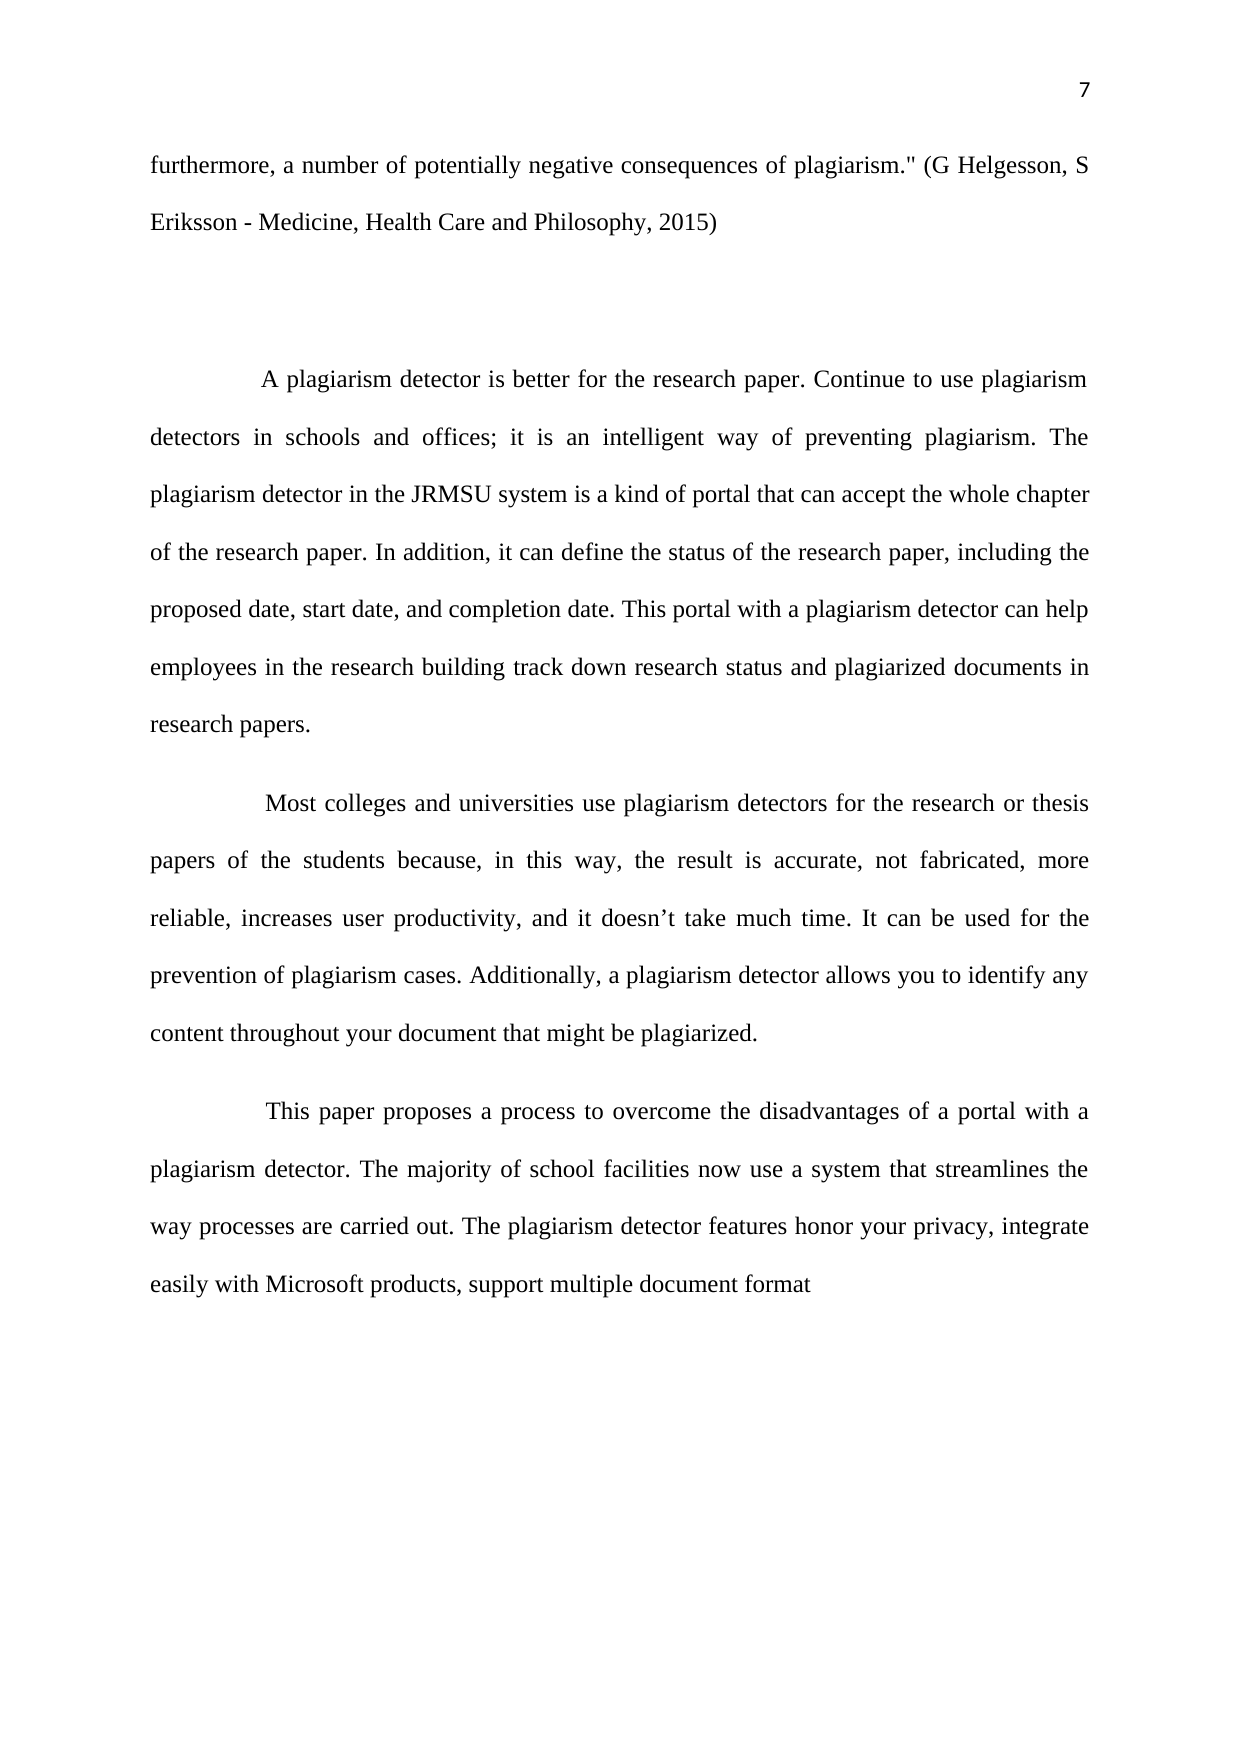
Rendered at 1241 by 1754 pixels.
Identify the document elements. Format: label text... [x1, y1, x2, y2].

text This paper proposes a process to overcome the disadvantages of a portal with a plagiarism detector. The majority of school facilities now use a system that streamlines the way processes are carried out. The plagiarism detector features honor your privacy, integrate easily with Microsoft products, support multiple document format [150, 1096, 1090, 1298]
text A plagiarism detector is better for the research paper. Continue to use plagiarism detectors in schools and offices; it is an intelligent way of preventing plagiarism. The plagiarism detector in the JRMSU system is a kind of portal that can accept the whole chapter of the research paper. In addition, it can define the status of the research paper, including the proposed date, start date, and completion date. This portal with a plagiarism detector can help employees in the research building track down research status and plagiarized documents in research papers. [150, 364, 1090, 738]
text Most colleges and universities use plagiarism detectors for the research or thesis papers of the students because, in this way, the result is accurate, not fabricated, more reliable, increases user productivity, and it doesn’t take much time. It can be used for the prevention of plagiarism cases. Additionally, a plagiarism detector allows you to identify any content throughout your document that might be plagiarized. [150, 788, 1090, 1047]
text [150, 150, 1090, 236]
